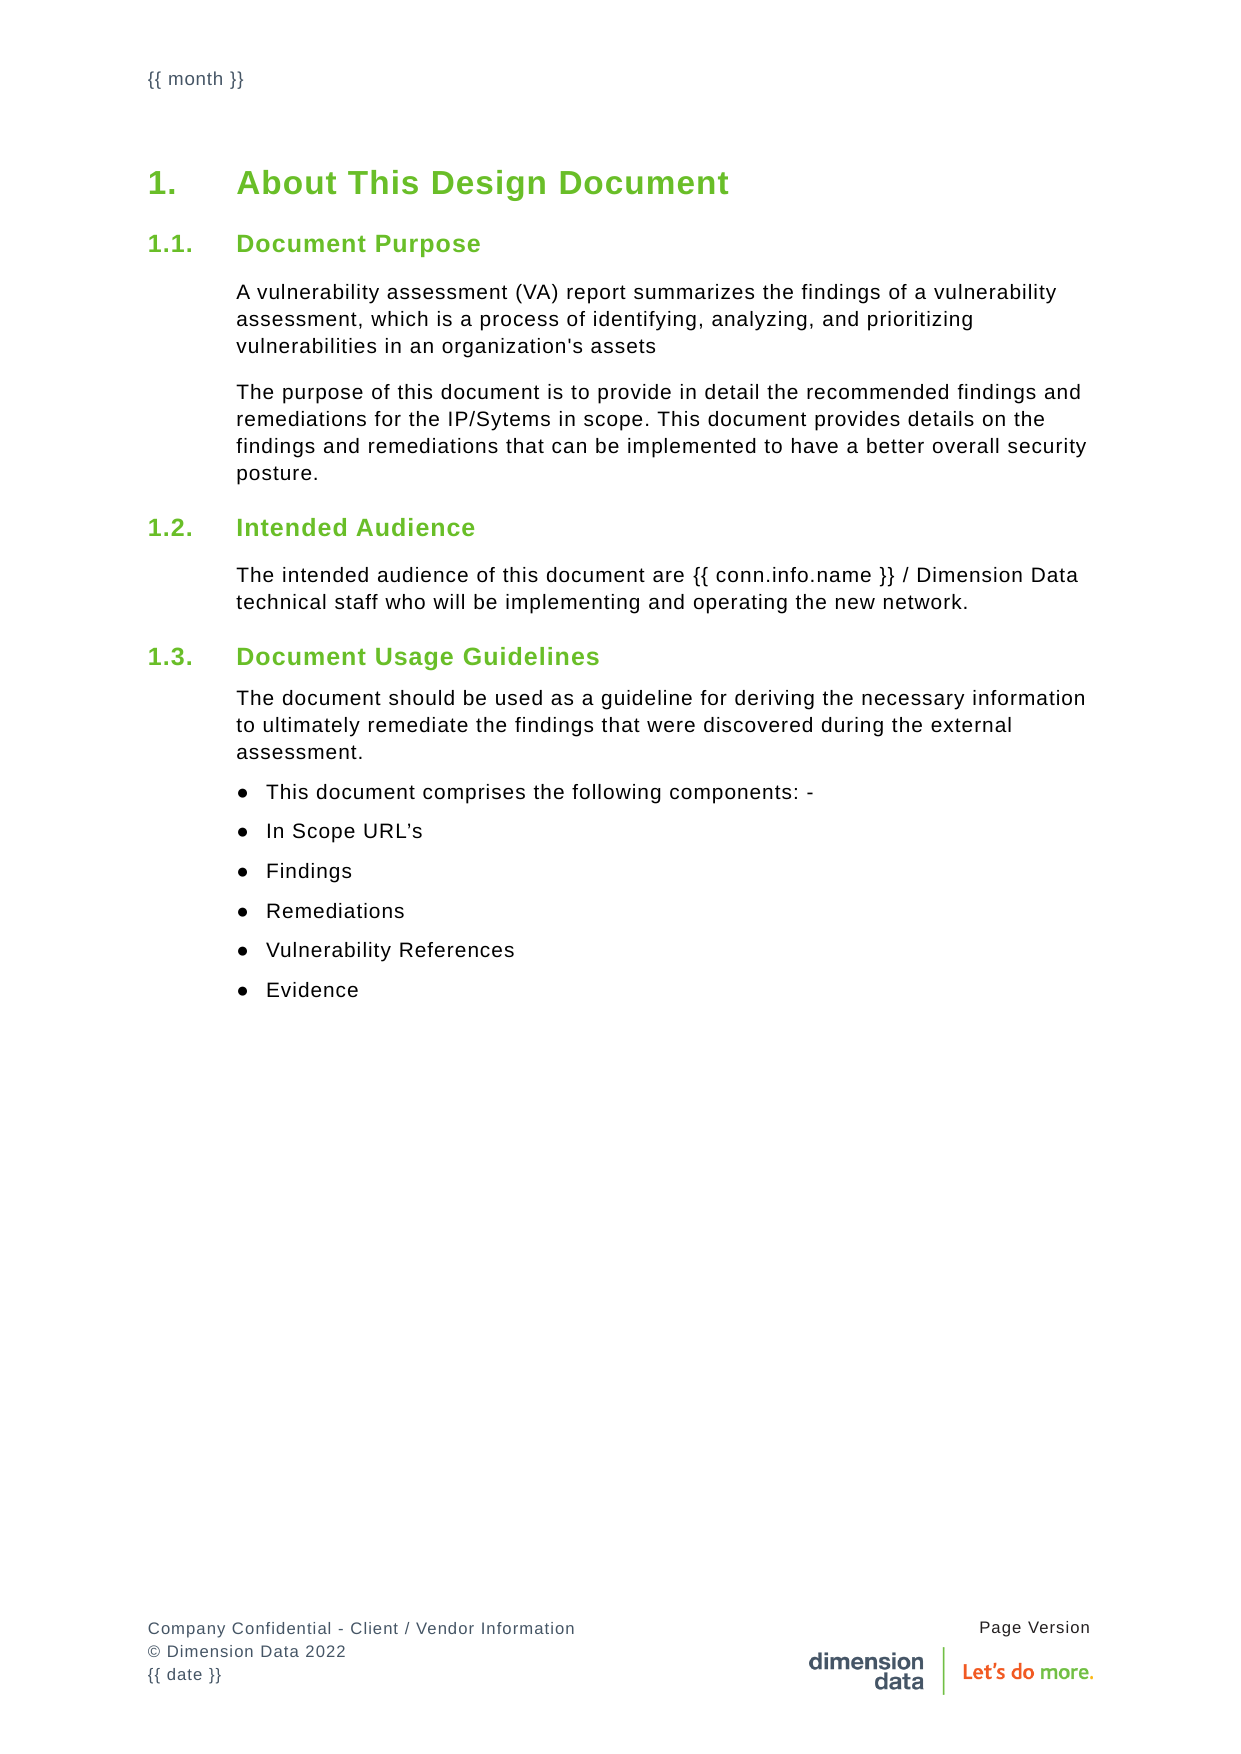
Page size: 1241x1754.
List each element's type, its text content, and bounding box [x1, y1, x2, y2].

subtitle Intended Audience [148, 510, 1093, 541]
list The document should be used as a guideline for deriving the necessary information to ultimately remediate the findings that were discovered during the external assessment. [236, 683, 1093, 764]
text A vulnerability assessment (VA) report summarizes the findings of a vulnerability assessment, which is a process of identifying, analyzing, and prioritizing vulnerabilities in an organization's assets [236, 277, 1093, 358]
list Remediations [236, 895, 1093, 922]
subtitle Document Usage Guidelines [148, 639, 1093, 670]
list In Scope URL’s [236, 816, 1093, 843]
picture [809, 1647, 1241, 1754]
text The purpose of this document is to provide in detail the recommended findings and remediations for the IP/Sytems in scope. This document provides details on the findings and remediations that can be implemented to have a better overall security posture. [236, 377, 1093, 485]
subtitle About This Design Document [148, 160, 1093, 202]
list Vulnerability References [236, 935, 1093, 962]
text The intended audience of this document are {{ conn.info.name }} / Dimension Data technical staff who will be implementing and operating the new network. [236, 560, 1093, 614]
list Findings [236, 856, 1093, 883]
subtitle Document Purpose [148, 227, 1093, 258]
list This document comprises the following components: - [236, 777, 1093, 804]
list Evidence [236, 974, 1093, 1002]
